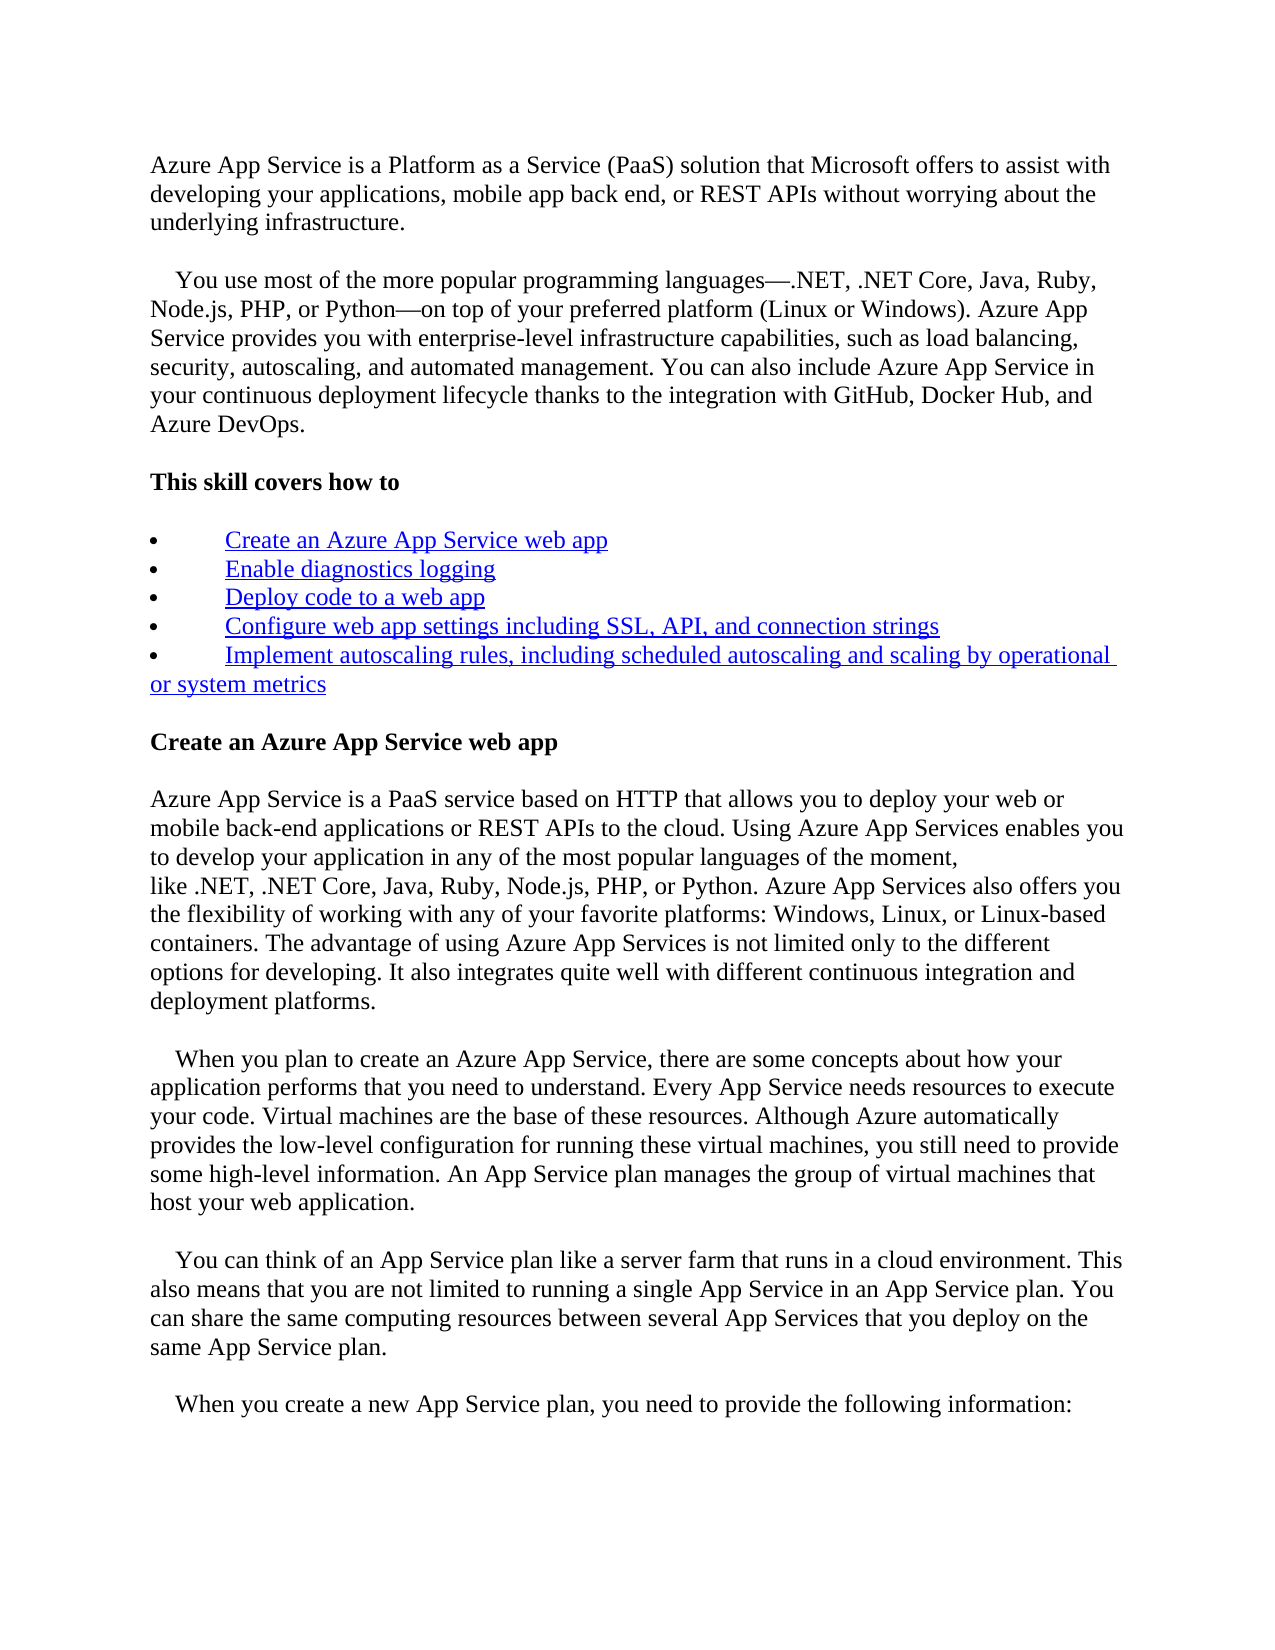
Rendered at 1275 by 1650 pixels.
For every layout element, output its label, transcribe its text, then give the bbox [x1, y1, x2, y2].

text You can think of an App Service plan like a server farm that runs in a cloud environment. This also means that you are not limited to running a single App Service in an App Service plan. You can share the same computing resources between several App Services that you deploy on the same App Service plan. [150, 1245, 1125, 1360]
list Enable diagnostics logging [150, 554, 1125, 582]
list Deploy code to a web app [150, 582, 1125, 611]
text When you plan to create an Azure App Service, there are some concepts about how your application performs that you need to understand. Every App Service needs resources to execute your code. Virtual machines are the base of these resources. Although Azure automatically provides the low-level configuration for running these virtual machines, you still need to provide some high-level information. An App Service plan manages the group of virtual machines that host your web application. [150, 1044, 1125, 1216]
text Create an Azure App Service web app [150, 727, 1125, 755]
list Configure web app settings including SSL, API, and connection strings [150, 611, 1125, 640]
text This skill covers how to [150, 467, 1125, 496]
text When you create a new App Service plan, you need to provide the following information: [150, 1389, 1125, 1418]
text Azure App Service is a Platform as a Service (PaaS) solution that Microsoft offers to assist with developing your applications, mobile app back end, or REST APIs without worrying about the underlying infrastructure. [150, 150, 1125, 236]
list Implement autoscaling rules, including scheduled autoscaling and scaling by operational or system metrics [150, 640, 1125, 697]
text You use most of the more popular programming languages—.NET, .NET Core, Java, Ruby, Node.js, PHP, or Python—on top of your preferred platform (Linux or Windows). Azure App Service provides you with enterprise-level infrastructure capabilities, such as load balancing, security, autoscaling, and automated management. You can also include Azure App Service in your continuous deployment lifecycle thanks to the integration with GitHub, Docker Hub, and Azure DevOps. [150, 265, 1125, 438]
text Azure App Service is a PaaS service based on HTTP that allows you to deploy your web or mobile back-end applications or REST APIs to the cloud. Using Azure App Services enables you to develop your application in any of the most popular languages of the moment, like .NET, .NET Core, Java, Ruby, Node.js, PHP, or Python. Azure App Services also offers you the flexibility of working with any of your favorite platforms: Windows, Linux, or Linux-based containers. The advantage of using Azure App Services is not limited only to the different options for developing. It also integrates quite well with different continuous integration and deployment platforms. [150, 784, 1125, 1014]
list Create an Azure App Service web app [150, 525, 1125, 554]
